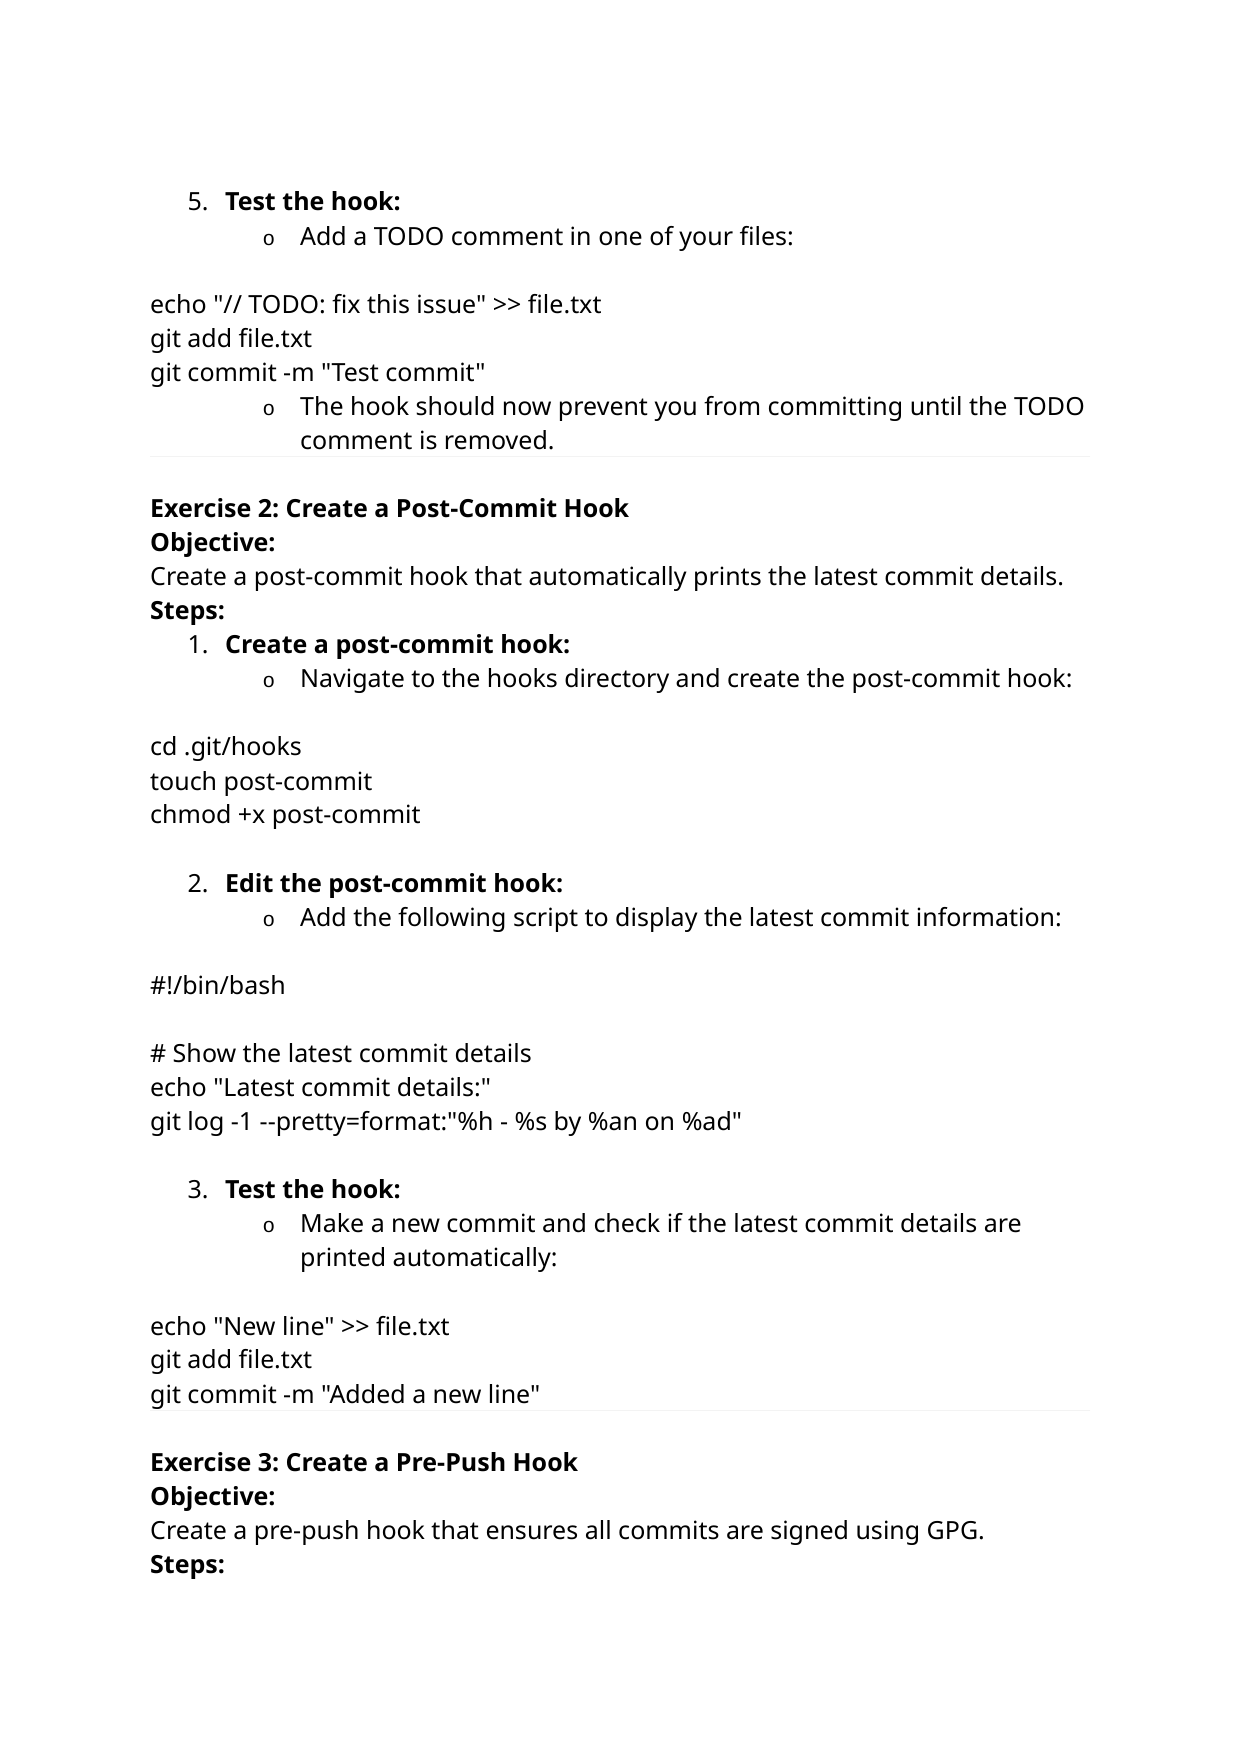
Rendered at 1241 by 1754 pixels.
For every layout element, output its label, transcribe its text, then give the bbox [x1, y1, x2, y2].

list Test the hook: [187, 184, 1090, 218]
text git commit -m "Added a new line" [150, 1376, 1090, 1410]
text Steps: [150, 593, 1090, 627]
text git add file.txt [150, 320, 1090, 354]
text Exercise 3: Create a Pre-Push Hook [150, 1444, 1090, 1478]
text Objective: [150, 525, 1090, 559]
text cd .git/hooks [150, 729, 1090, 763]
text #!/bin/bash [150, 967, 1090, 1002]
text echo "Latest commit details:" [150, 1070, 1090, 1104]
text git commit -m "Test commit" [150, 354, 1090, 388]
text Objective: [150, 1478, 1090, 1512]
text chmod +x post-commit [150, 797, 1090, 831]
list Navigate to the hooks directory and create the post-commit hook: [262, 661, 1090, 695]
list Add the following script to display the latest commit information: [262, 899, 1090, 933]
list Create a post-commit hook: [187, 627, 1090, 661]
text echo "// TODO: fix this issue" >> file.txt [150, 286, 1090, 320]
text Exercise 2: Create a Post-Commit Hook [150, 491, 1090, 525]
text Create a pre-push hook that ensures all commits are signed using GPG. [150, 1512, 1090, 1547]
text touch post-commit [150, 763, 1090, 797]
text git log -1 --pretty=format:"%h - %s by %an on %ad" [150, 1104, 1090, 1138]
list Edit the post-commit hook: [187, 865, 1090, 899]
text Steps: [150, 1547, 1090, 1581]
list The hook should now prevent you from committing until the TODO comment is removed. [262, 388, 1090, 456]
list Add a TODO comment in one of your files: [262, 218, 1090, 252]
text Create a post-commit hook that automatically prints the latest commit details. [150, 559, 1090, 593]
text git add file.txt [150, 1342, 1090, 1376]
list Make a new commit and check if the latest commit details are printed automatically: [262, 1206, 1090, 1274]
text echo "New line" >> file.txt [150, 1308, 1090, 1342]
list Test the hook: [187, 1172, 1090, 1206]
text # Show the latest commit details [150, 1036, 1090, 1070]
